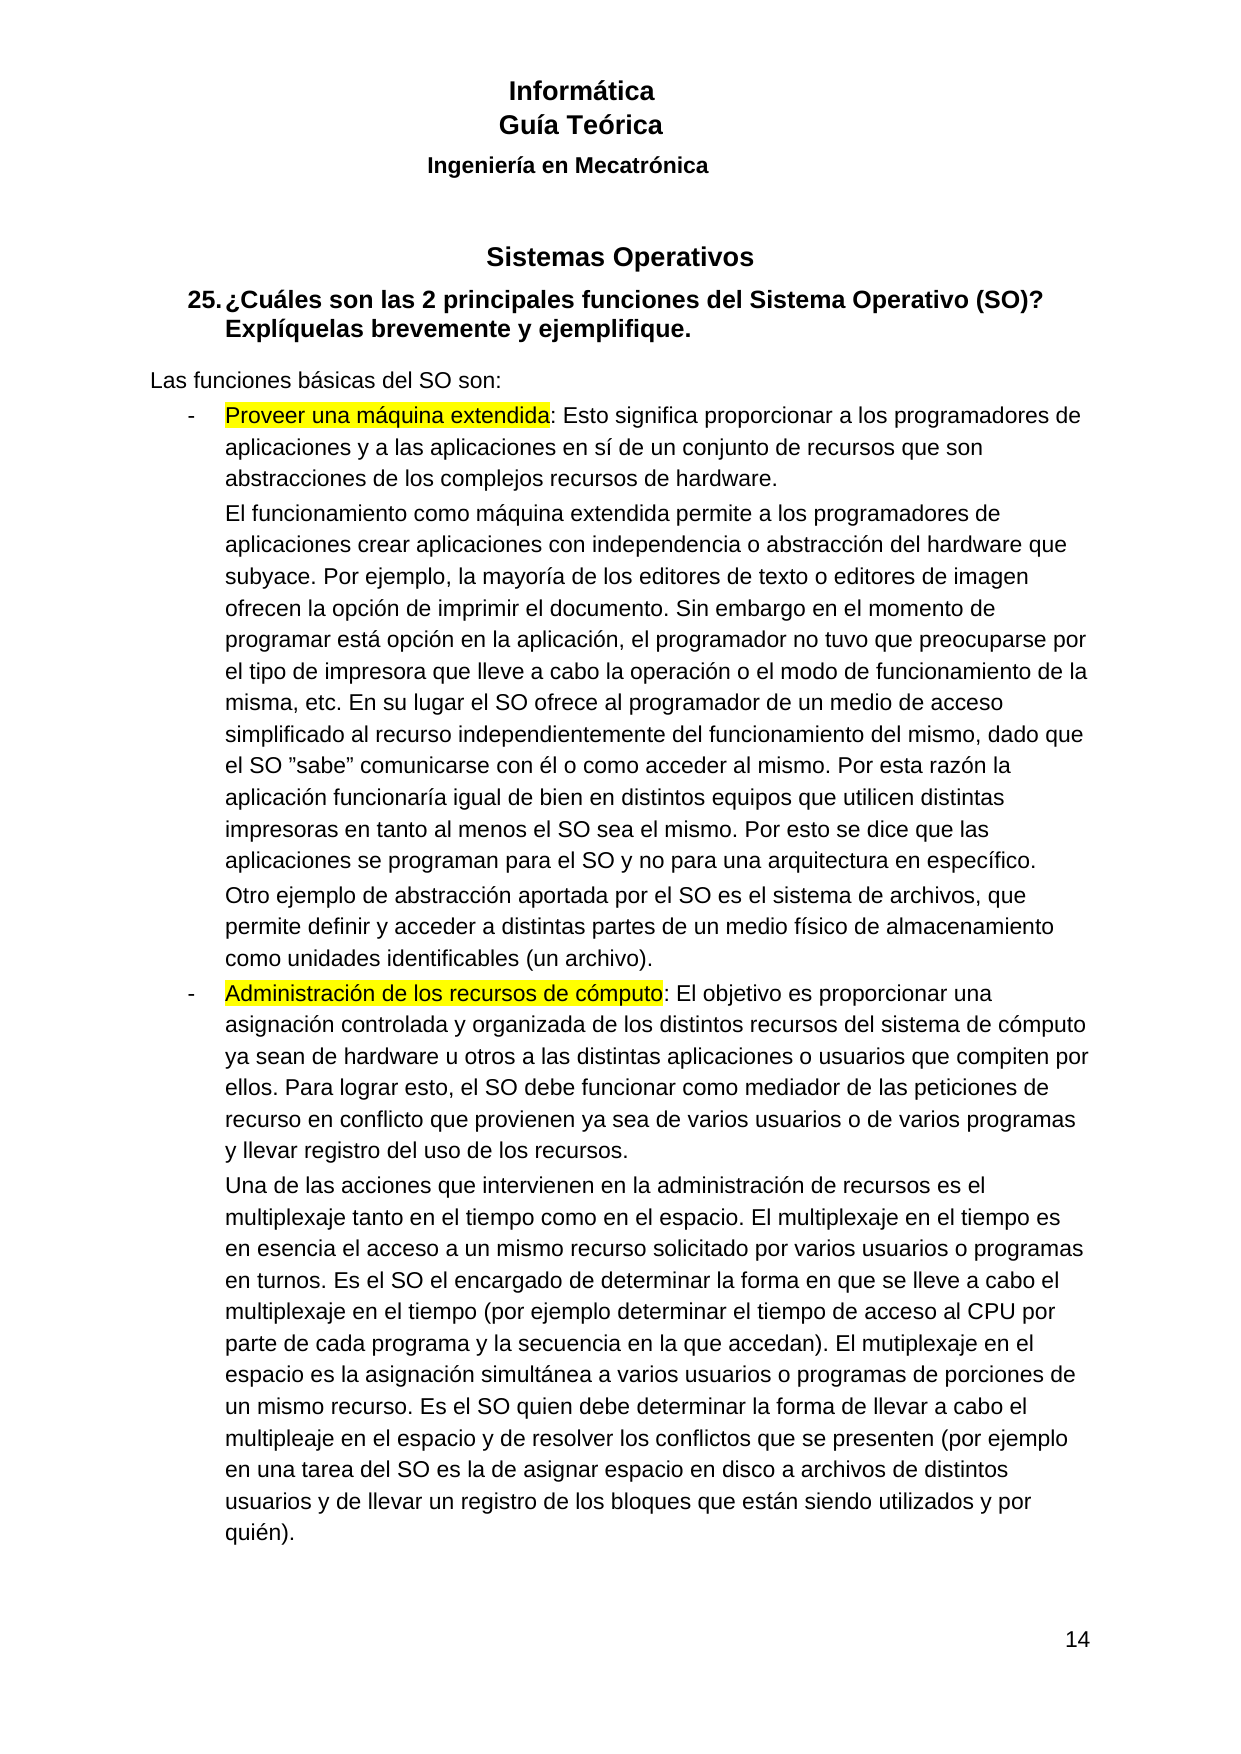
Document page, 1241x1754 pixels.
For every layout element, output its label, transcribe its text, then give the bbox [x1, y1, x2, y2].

text Sistemas Operativos [150, 241, 1090, 272]
text Una de las acciones que intervienen en la administración de recursos es el multiplexaje tanto en el tiempo como en el espacio. El multiplexaje en el tiempo es en esencia el acceso a un mismo recurso solicitado por varios usuarios o programas en turnos. Es el SO el encargado de determinar la forma en que se lleve a cabo el multiplexaje en el tiempo (por ejemplo determinar el tiempo de acceso al CPU por parte de cada programa y la secuencia en la que accedan). El mutiplexaje en el espacio es la asignación simultánea a varios usuarios o programas de porciones de un mismo recurso. Es el SO quien debe determinar la forma de llevar a cabo el multipleaje en el espacio y de resolver los conflictos que se presenten (por ejemplo en una tarea del SO es la de asignar espacio en disco a archivos de distintos usuarios y de llevar un registro de los bloques que están siendo utilizados y por quién). [225, 1172, 1090, 1546]
list Proveer una máquina extendida: Esto significa proporcionar a los programadores de aplicaciones y a las aplicaciones en sí de un conjunto de recursos que son abstracciones de los complejos recursos de hardware. [187, 402, 1090, 492]
text Otro ejemplo de abstracción aportada por el SO es el sistema de archivos, que permite definir y acceder a distintas partes de un medio físico de almacenamiento como unidades identificables (un archivo). [225, 882, 1090, 971]
text ¿Cuáles son las 2 principales funciones del Sistema Operativo (SO)? Explíquelas brevemente y ejemplifique. [187, 285, 1090, 342]
text El funcionamiento como máquina extendida permite a los programadores de aplicaciones crear aplicaciones con independencia o abstracción del hardware que subyace. Por ejemplo, la mayoría de los editores de texto o editores de imagen ofrecen la opción de imprimir el documento. Sin embargo en el momento de programar está opción en la aplicación, el programador no tuvo que preocuparse por el tipo de impresora que lleve a cabo la operación o el modo de funcionamiento de la misma, etc. En su lugar el SO ofrece al programador de un medio de acceso simplificado al recurso independientemente del funcionamiento del mismo, dado que el SO ”sabe” comunicarse con él o como acceder al mismo. Por esta razón la aplicación funcionaría igual de bien en distintos equipos que utilicen distintas impresoras en tanto al menos el SO sea el mismo. Por esto se dice que las aplicaciones se programan para el SO y no para una arquitectura en específico. [225, 500, 1090, 873]
text Las funciones básicas del SO son: [150, 367, 1090, 394]
list Administración de los recursos de cómputo: El objetivo es proporcionar una asignación controlada y organizada de los distintos recursos del sistema de cómputo ya sean de hardware u otros a las distintas aplicaciones o usuarios que compiten por ellos. Para lograr esto, el SO debe funcionar como mediador de las peticiones de recurso en conflicto que provienen ya sea de varios usuarios o de varios programas y llevar registro del uso de los recursos. [187, 979, 1090, 1164]
